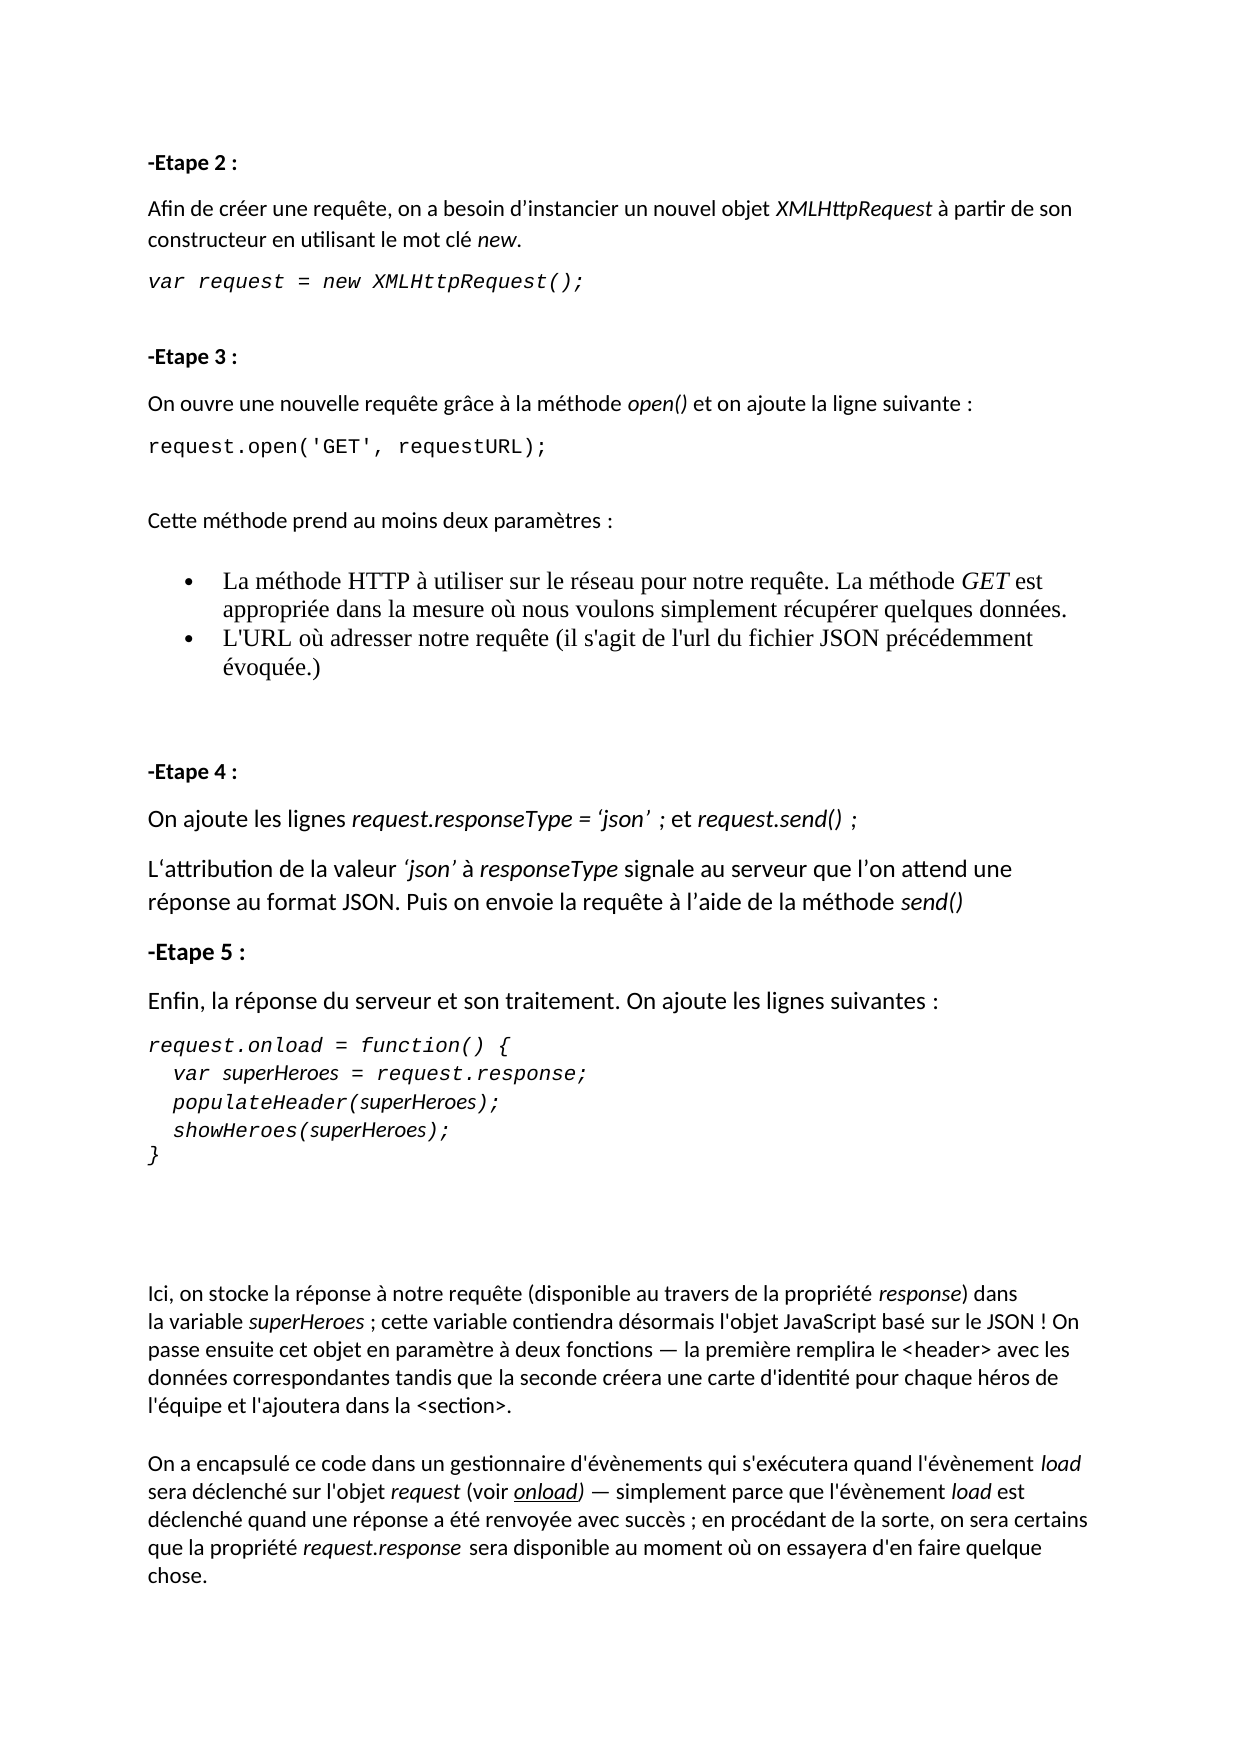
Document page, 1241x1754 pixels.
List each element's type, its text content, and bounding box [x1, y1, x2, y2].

list L'URL où adresser notre requête (il s'agit de l'url du fichier JSON précédemment évoquée.) [185, 623, 1093, 681]
text request.onload = function() { [148, 1035, 1093, 1058]
text var request = new XMLHttpRequest(); [148, 272, 1093, 295]
text populateHeader(superHeroes); [148, 1087, 1093, 1116]
text Enfin, la réponse du serveur et son traitement. On ajoute les lignes suivantes : [148, 985, 1093, 1016]
text -Etape 2 : [148, 148, 1093, 176]
text } [148, 1144, 1093, 1168]
list La méthode HTTP à utiliser sur le réseau pour notre requête. La méthode GET est appropriée dans la mesure où nous voulons simplement récupérer quelques données. [185, 566, 1093, 623]
text Afin de créer une requête, on a besoin d’instancier un nouvel objet XMLHttpRequest à partir de son constructeur en utilisant le mot clé new. [148, 194, 1093, 253]
text On ajoute les lignes request.responseType = ‘json’ ; et request.send() ; [148, 804, 1093, 834]
text Ici, on stocke la réponse à notre requête (disponible au travers de la propriété response) dans la variable superHeroes ; cette variable contiendra désormais l'objet JavaScript basé sur le JSON ! On passe ensuite cet objet en paramètre à deux fonctions — la première remplira le <header> avec les données correspondantes tandis que la seconde créera une carte d'identité pour chaque héros de l'équipe et l'ajoutera dans la <section>. [148, 1279, 1093, 1419]
text On ouvre une nouvelle requête grâce à la méthode open() et on ajoute la ligne suivante : [148, 389, 1093, 417]
text -Etape 5 : [148, 936, 1093, 966]
text request.open('GET', requestURL); [148, 436, 1093, 459]
text -Etape 4 : [148, 757, 1093, 785]
text showHeroes(superHeroes); [148, 1116, 1093, 1144]
text var superHeroes = request.response; [148, 1058, 1093, 1087]
text -Etape 3 : [148, 342, 1093, 370]
text On a encapsulé ce code dans un gestionnaire d'évènements qui s'exécutera quand l'évènement load sera déclenché sur l'objet request (voir onload) — simplement parce que l'évènement load est déclenché quand une réponse a été renvoyée avec succès ; en procédant de la sorte, on sera certains que la propriété request.response sera disponible au moment où on essayera d'en faire quelque chose. [148, 1449, 1093, 1589]
text L‘attribution de la valeur ‘json’ à responseType signale au serveur que l’on attend une réponse au format JSON. Puis on envoie la requête à l’aide de la méthode send() [148, 853, 1093, 917]
text Cette méthode prend au moins deux paramètres : [148, 506, 1093, 534]
